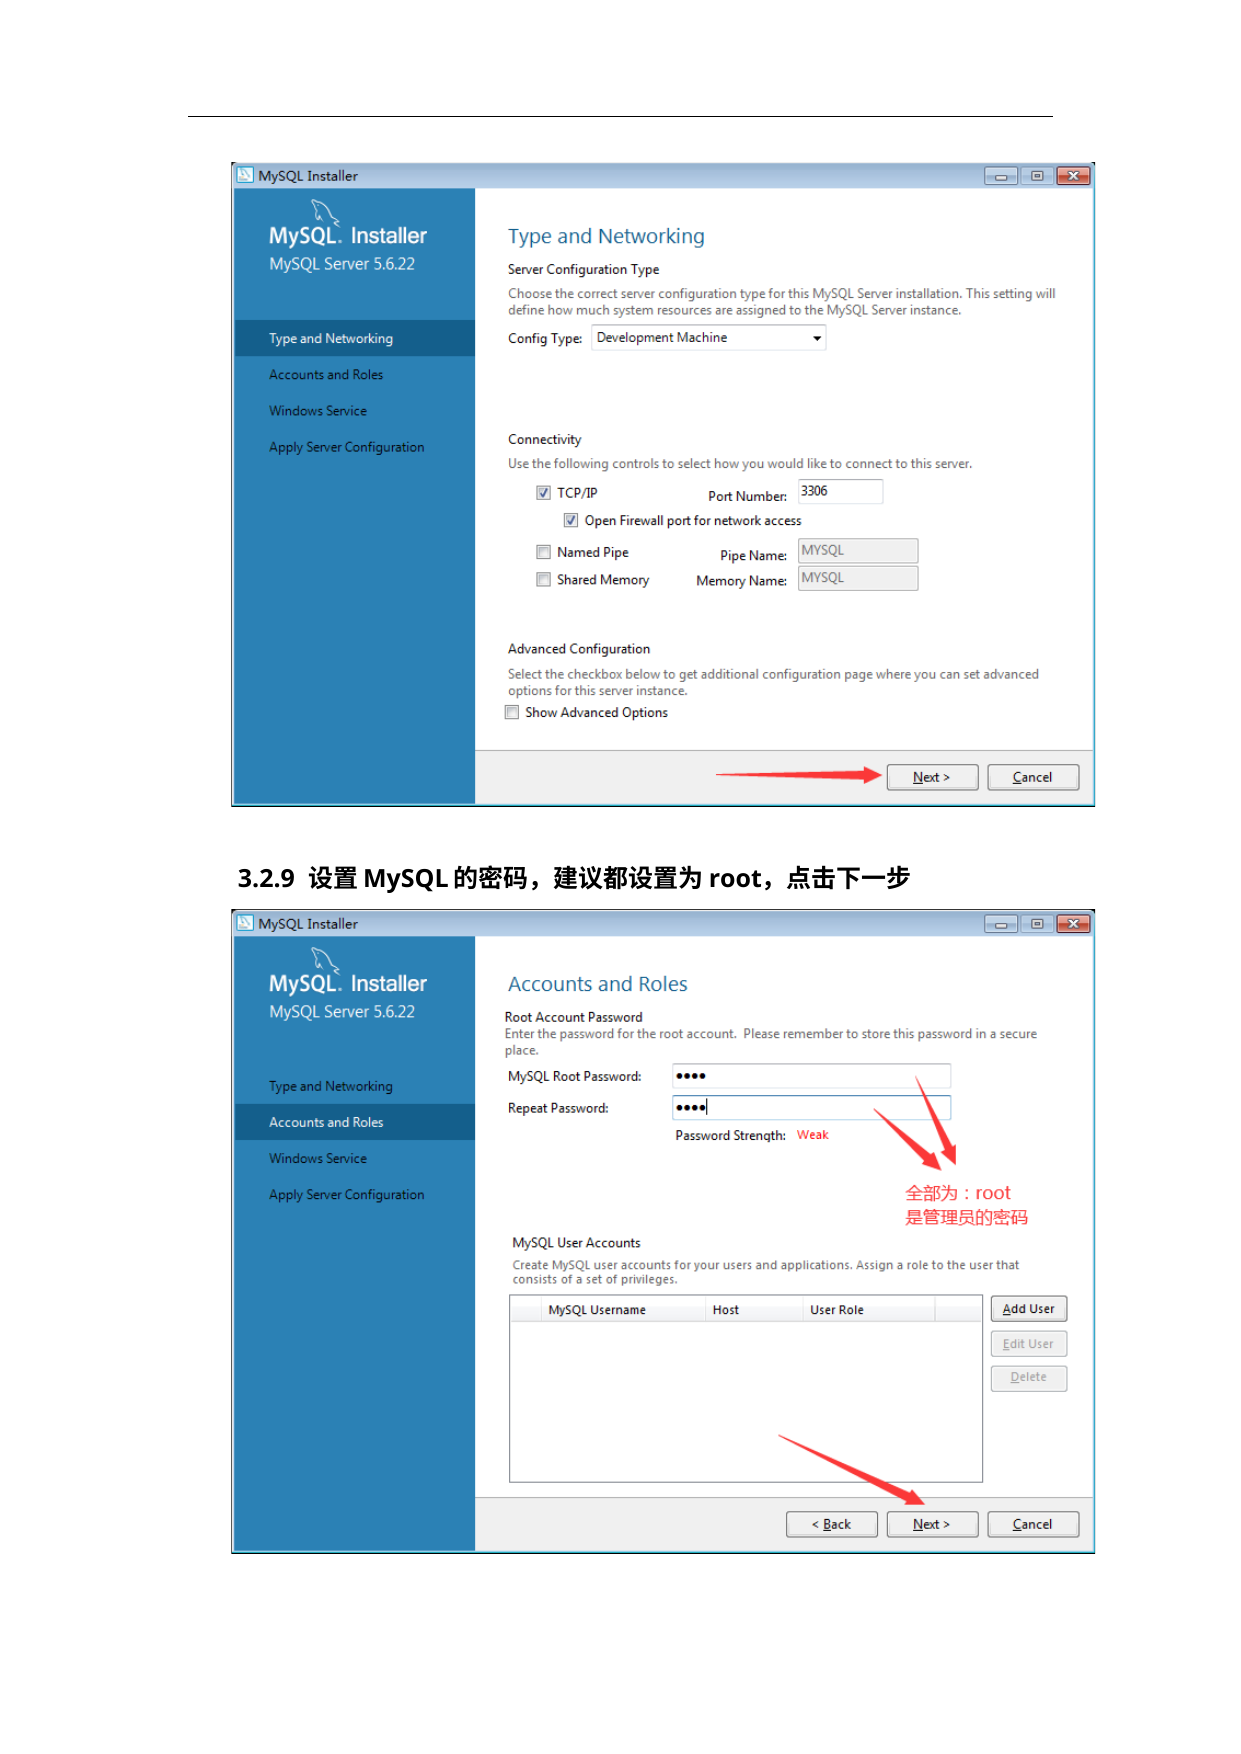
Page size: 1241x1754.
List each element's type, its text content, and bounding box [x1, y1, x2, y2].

picture [231, 162, 1096, 807]
text 3.2.9 设置MySQL的密码，建议都设置为root，点击下一步 [187, 844, 1053, 909]
picture [231, 909, 1096, 1554]
